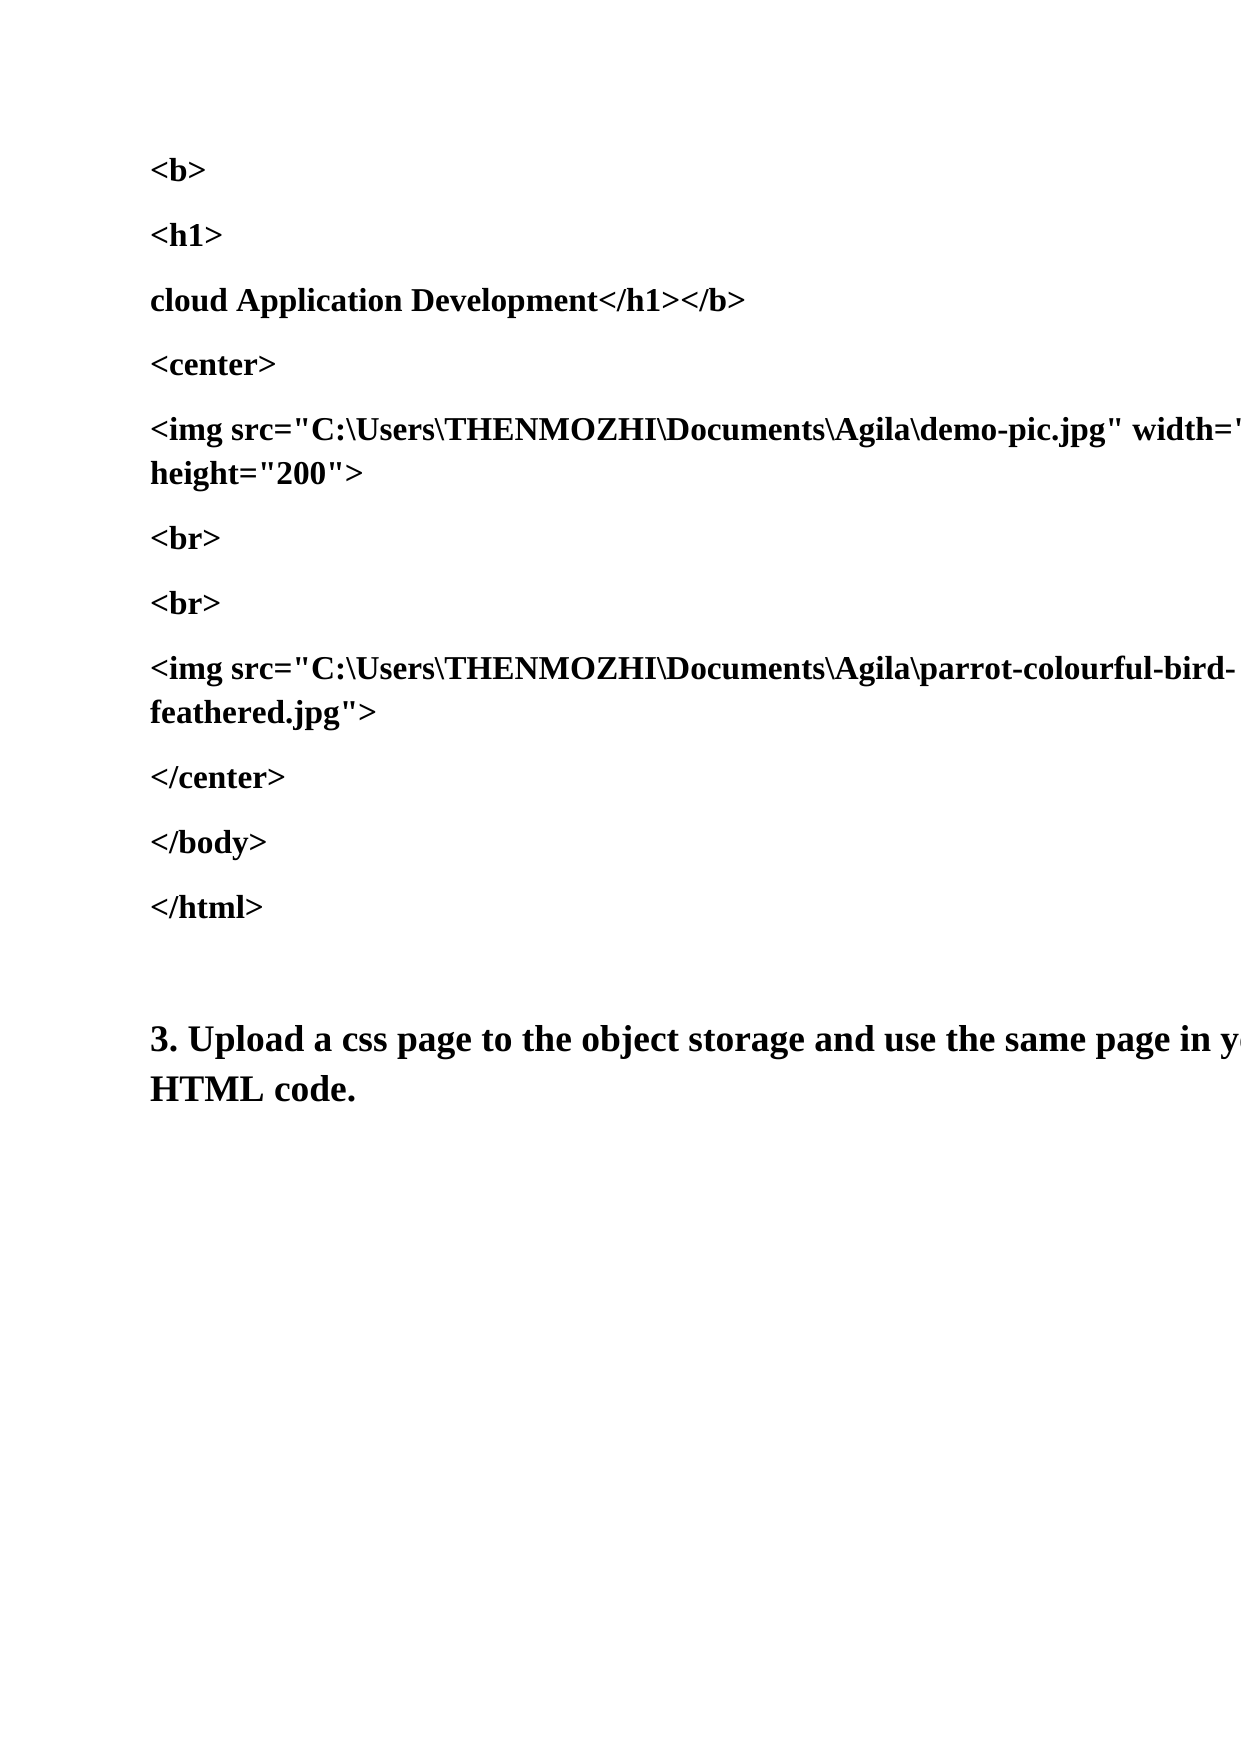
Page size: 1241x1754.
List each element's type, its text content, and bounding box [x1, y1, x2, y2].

text <br> [150, 583, 1240, 622]
text 3. Upload a css page to the object storage and use the same page in your HTML code. [150, 1017, 1240, 1109]
text <center> [150, 345, 1240, 383]
text </html> [150, 887, 1240, 925]
text cloud Application Development</h1></b> [150, 280, 1240, 318]
text <img src="C:\Users\THENMOZHI\Documents\Agila\demo-pic.jpg" width="400" height="200"> [150, 409, 1240, 492]
text <img src="C:\Users\THENMOZHI\Documents\Agila\parrot-colourful-bird-feathered.jpg"> [150, 648, 1240, 731]
text <br> [150, 518, 1240, 557]
text </center> [150, 757, 1240, 796]
text <h1> [150, 215, 1240, 253]
text <b> [150, 150, 1240, 188]
text </body> [150, 822, 1240, 861]
